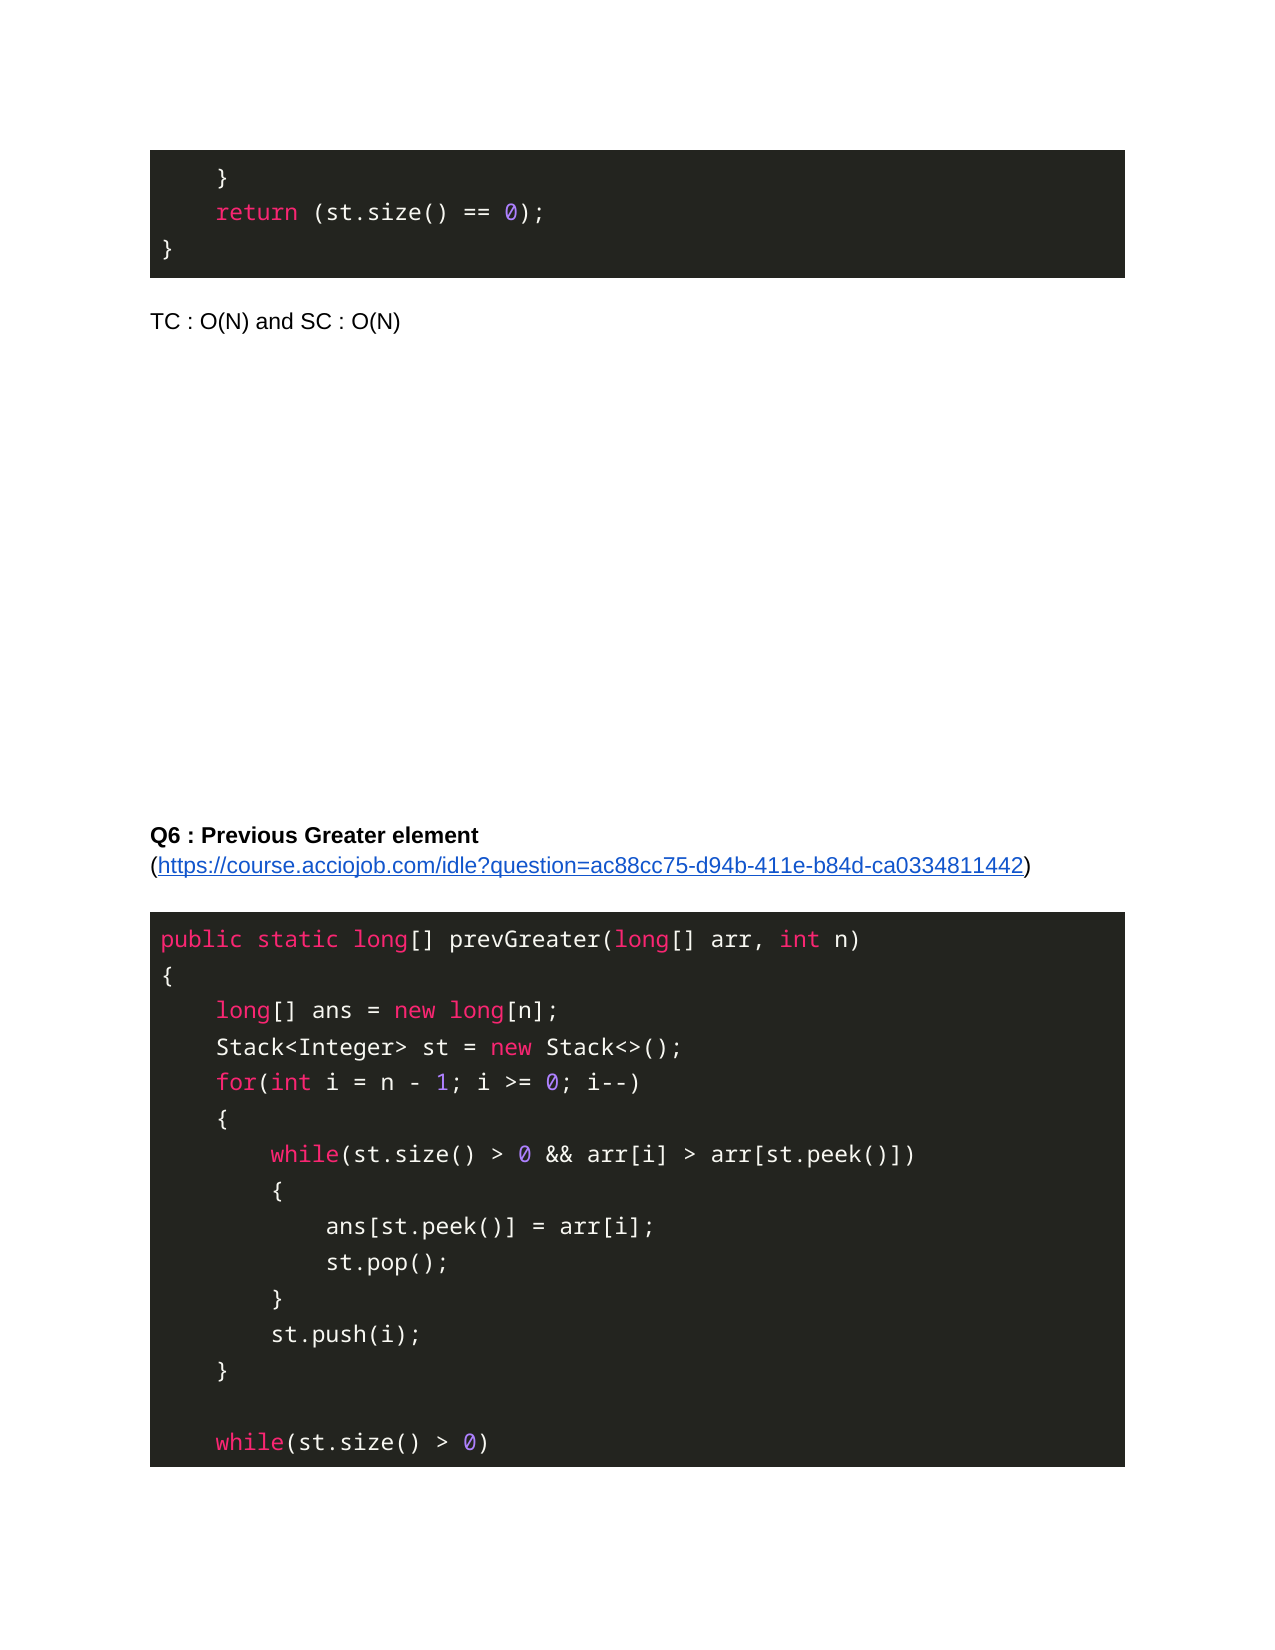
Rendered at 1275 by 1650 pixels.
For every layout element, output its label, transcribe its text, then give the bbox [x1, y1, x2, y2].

text TC : O(N) and SC : O(N) [150, 308, 1125, 334]
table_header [150, 150, 1125, 278]
text Q6 : Previous Greater element [150, 822, 1125, 848]
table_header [150, 912, 1125, 1467]
text (https://course.acciojob.com/idle?question=ac88cc75-d94b-411e-b84d-ca0334811442) [150, 852, 1125, 878]
